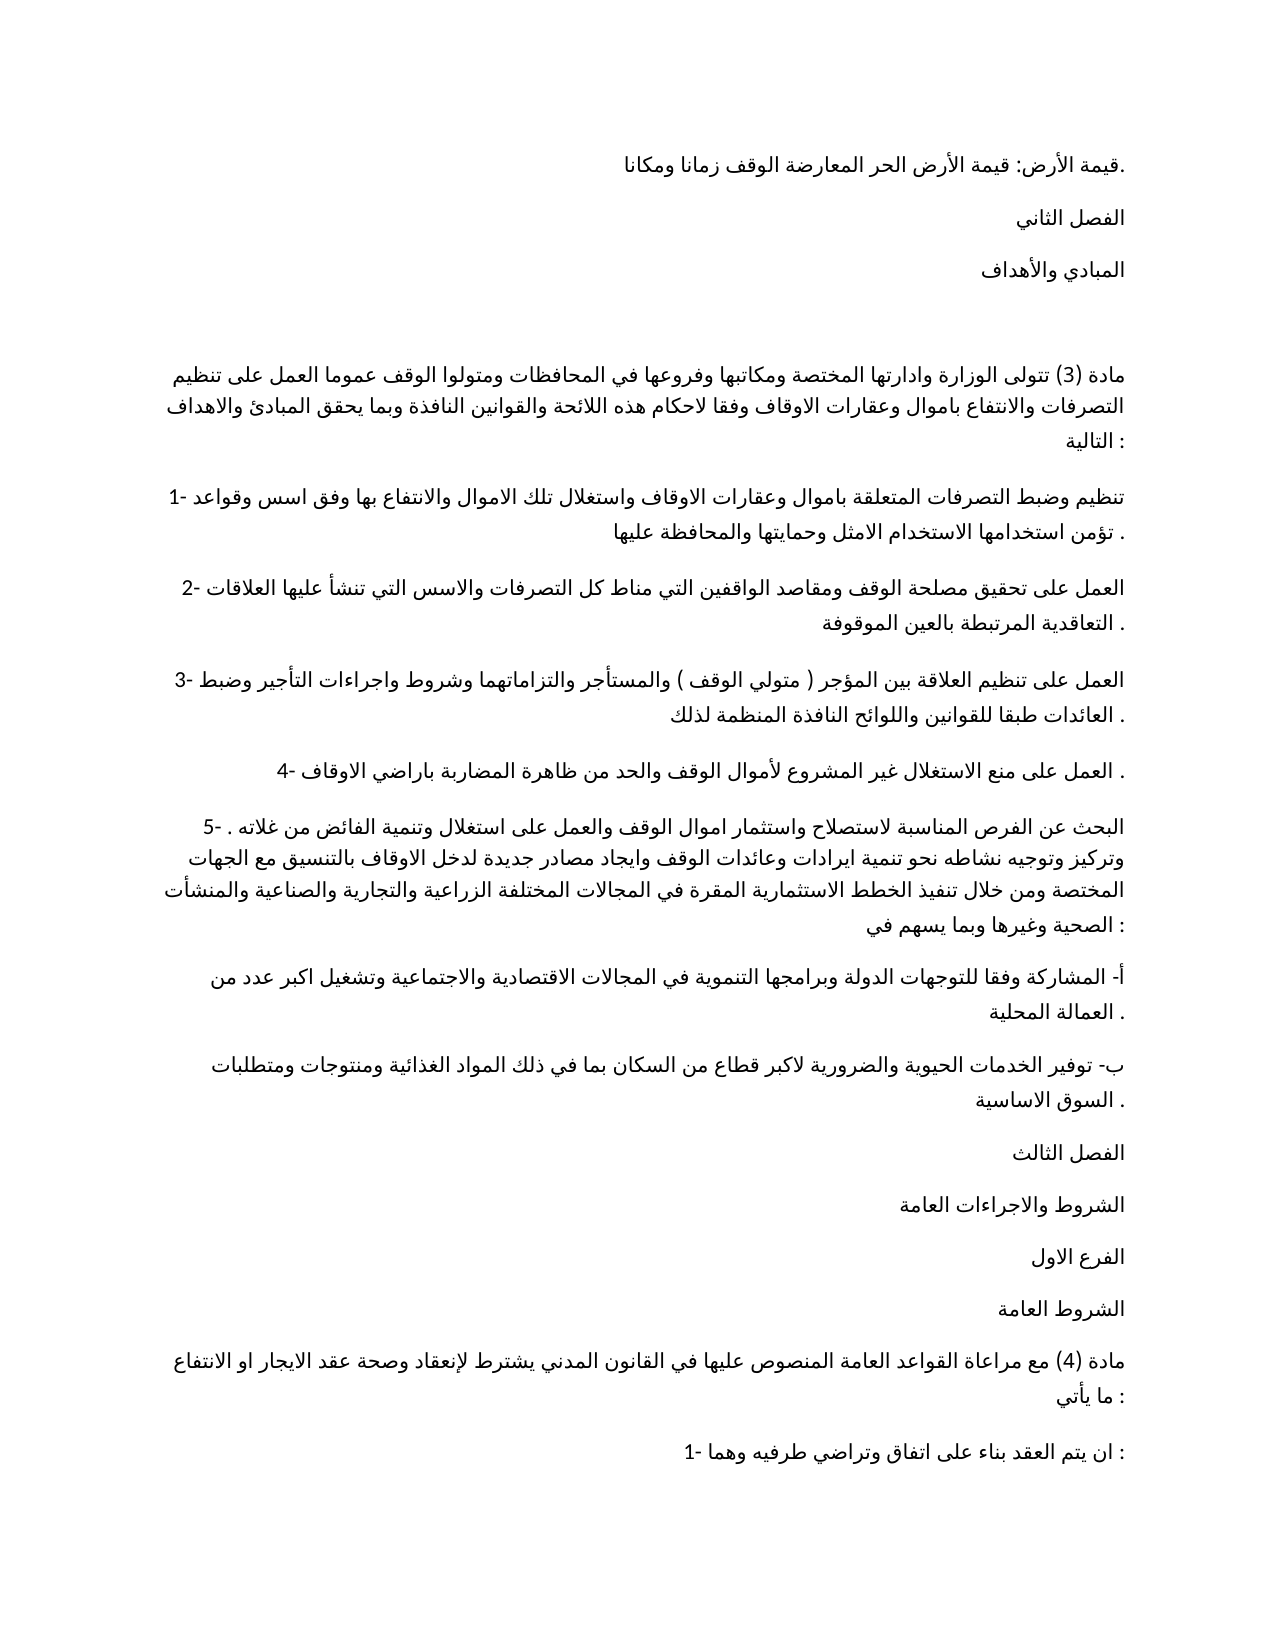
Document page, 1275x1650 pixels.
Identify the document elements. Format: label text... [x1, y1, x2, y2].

text الفصل الثالث [150, 1141, 1125, 1168]
text الشروط والاجراءات العامة [150, 1193, 1125, 1221]
text 1- ان يتم العقد بناء على اتفاق وتراضي طرفيه وهما : [150, 1437, 1125, 1468]
text الشروط العامة [150, 1297, 1125, 1325]
text أ‌- المشاركة وفقا للتوجهات الدولة وبرامجها التنموية في المجالات الاقتصادية والاجتماعية وتشغيل اكبر عدد من العمالة المحلية . [150, 966, 1125, 1028]
text الفرع الاول [150, 1245, 1125, 1273]
text المبادي والأهداف [150, 258, 1125, 286]
text 1- تنظيم وضبط التصرفات المتعلقة باموال وعقارات الاوقاف واستغلال تلك الاموال والانتفاع بها وفق اسس وقواعد تؤمن استخدامها الاستخدام الامثل وحمايتها والمحافظة عليها . [150, 482, 1125, 548]
text 4- العمل على منع الاستغلال غير المشروع لأموال الوقف والحد من ظاهرة المضاربة باراضي الاوقاف . [150, 756, 1125, 787]
text 3- العمل على تنظيم العلاقة بين المؤجر ( متولي الوقف ) والمستأجر والتزاماتهما وشروط واجراءات التأجير وضبط العائدات طبقا للقوانين واللوائح النافذة المنظمة لذلك . [150, 665, 1125, 731]
text قيمة الأرض: قيمة الأرض الحر المعارضة الوقف زمانا ومكانا. [150, 150, 1125, 181]
text مادة (4) مع مراعاة القواعد العامة المنصوص عليها في القانون المدني يشترط لإنعقاد وصحة عقد الايجار او الانتفاع ما يأتي : [150, 1349, 1125, 1412]
text مادة (3) تتولى الوزارة وادارتها المختصة ومكاتبها وفروعها في المحافظات ومتولوا الوقف عموما العمل على تنظيم التصرفات والانتفاع باموال وعقارات الاوقاف وفقا لاحكام هذه اللائحة والقوانين النافذة وبما يحقق المبادئ والاهداف التالية : [150, 363, 1125, 457]
text 2- العمل على تحقيق مصلحة الوقف ومقاصد الواقفين التي مناط كل التصرفات والاسس التي تنشأ عليها العلاقات التعاقدية المرتبطة بالعين الموقوفة . [150, 573, 1125, 639]
text 5- البحث عن الفرص المناسبة لاستصلاح واستثمار اموال الوقف والعمل على استغلال وتنمية الفائض من غلاته . وتركيز وتوجيه نشاطه نحو تنمية ايرادات وعائدات الوقف وايجاد مصادر جديدة لدخل الاوقاف بالتنسيق مع الجهات المختصة ومن خلال تنفيذ الخطط الاستثمارية المقرة في المجالات المختلفة الزراعية والتجارية والصناعية والمنشأت الصحية وغيرها وبما يسهم في : [150, 812, 1125, 941]
text ب‌- توفير الخدمات الحيوية والضرورية لاكبر قطاع من السكان بما في ذلك المواد الغذائية ومنتوجات ومتطلبات السوق الاساسية . [150, 1054, 1125, 1116]
text الفصل الثاني [150, 206, 1125, 233]
